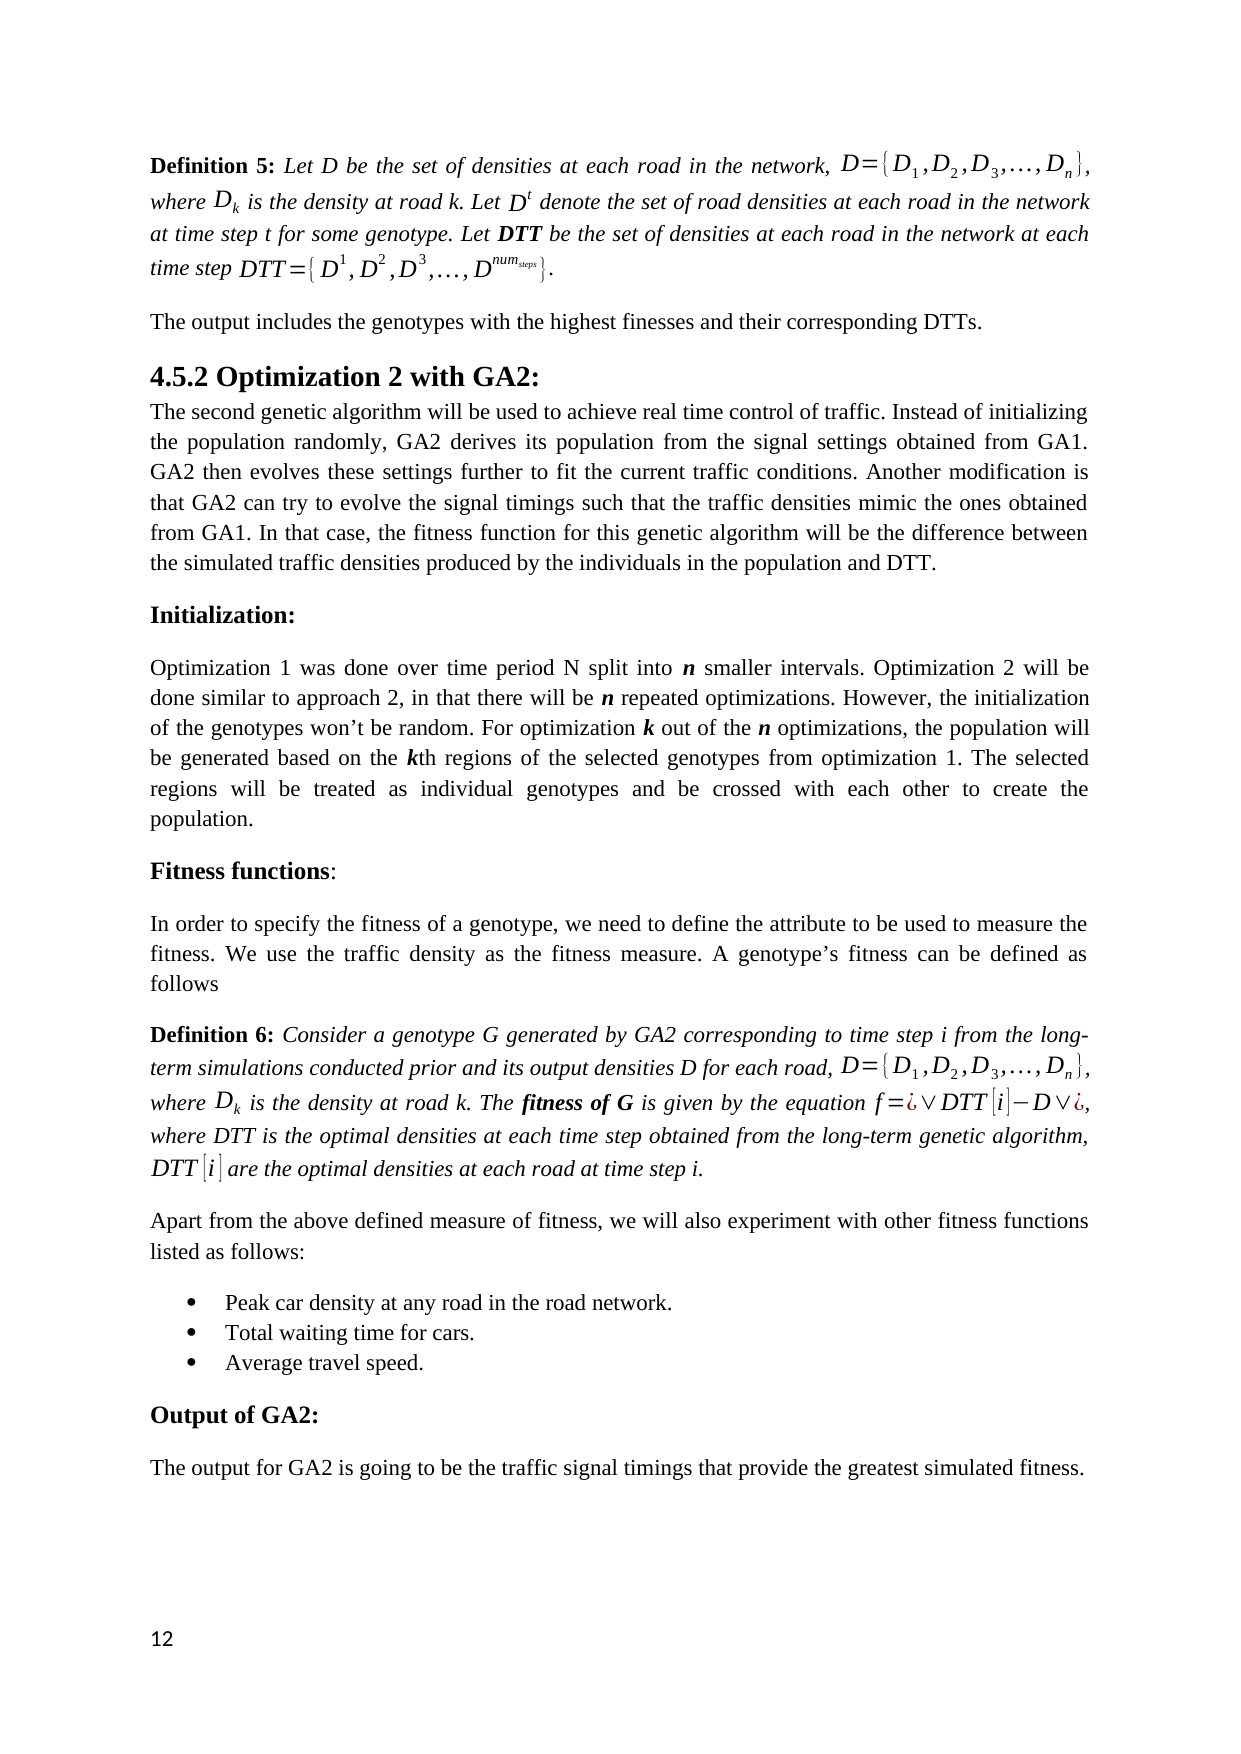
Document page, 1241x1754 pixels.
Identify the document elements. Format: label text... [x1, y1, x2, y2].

list Total waiting time for cars. [187, 1319, 1090, 1345]
text Fitness functions: [150, 856, 1090, 885]
text The second genetic algorithm will be used to achieve real time control of traffic. Instead of initializing the population randomly, GA2 derives its population from the signal settings obtained from GA1. GA2 then evolves these settings further to fit the current traffic conditions. Another modification is that GA2 can try to evolve the signal timings such that the traffic densities mimic the ones obtained from GA1. In that case, the fitness function for this genetic algorithm will be the difference between the simulated traffic densities produced by the individuals in the population and DTT. [150, 398, 1090, 575]
list Average travel speed. [187, 1349, 1090, 1376]
list Peak car density at any road in the road network. [187, 1289, 1090, 1315]
text Definition 5: Let D be the set of densities at each road in the network, , where is the density at road k. Let denote the set of road densities at each road in the network at time step t for some genotype. Let DTT be the set of densities at each road in the network at each time step . [150, 150, 1090, 284]
text Initialization: [150, 600, 1090, 629]
text Apart from the above defined measure of fitness, we will also experiment with other fitness functions listed as follows: [150, 1208, 1090, 1264]
text In order to specify the fitness of a genotype, we need to define the attribute to be used to measure the fitness. We use the traffic density as the fitness measure. A genotype’s fitness can be defined as follows [150, 910, 1090, 997]
subtitle 4.5.2 Optimization 2 with GA2: [150, 359, 1090, 393]
text Optimization 1 was done over time period N split into n smaller intervals. Optimization 2 will be done similar to approach 2, in that there will be n repeated optimizations. However, the initialization of the genotypes won’t be random. For optimization k out of the n optimizations, the population will be generated based on the kth regions of the selected genotypes from optimization 1. The selected regions will be treated as individual genotypes and be crossed with each other to create the population. [150, 654, 1090, 831]
text The output for GA2 is going to be the traffic signal timings that provide the greatest simulated fitness. [150, 1454, 1090, 1481]
text Output of GA2: [150, 1400, 1090, 1429]
text Definition 6: Consider a genotype G generated by GA2 corresponding to time step i from the long-term simulations conducted prior and its output densities D for each road, , where is the density at road k. The fitness of G is given by the equation , where DTT is the optimal densities at each time step obtained from the long-term genetic algorithm, are the optimal densities at each road at time step i. [150, 1021, 1090, 1183]
text The output includes the genotypes with the highest finesses and their corresponding DTTs. [150, 308, 1090, 335]
